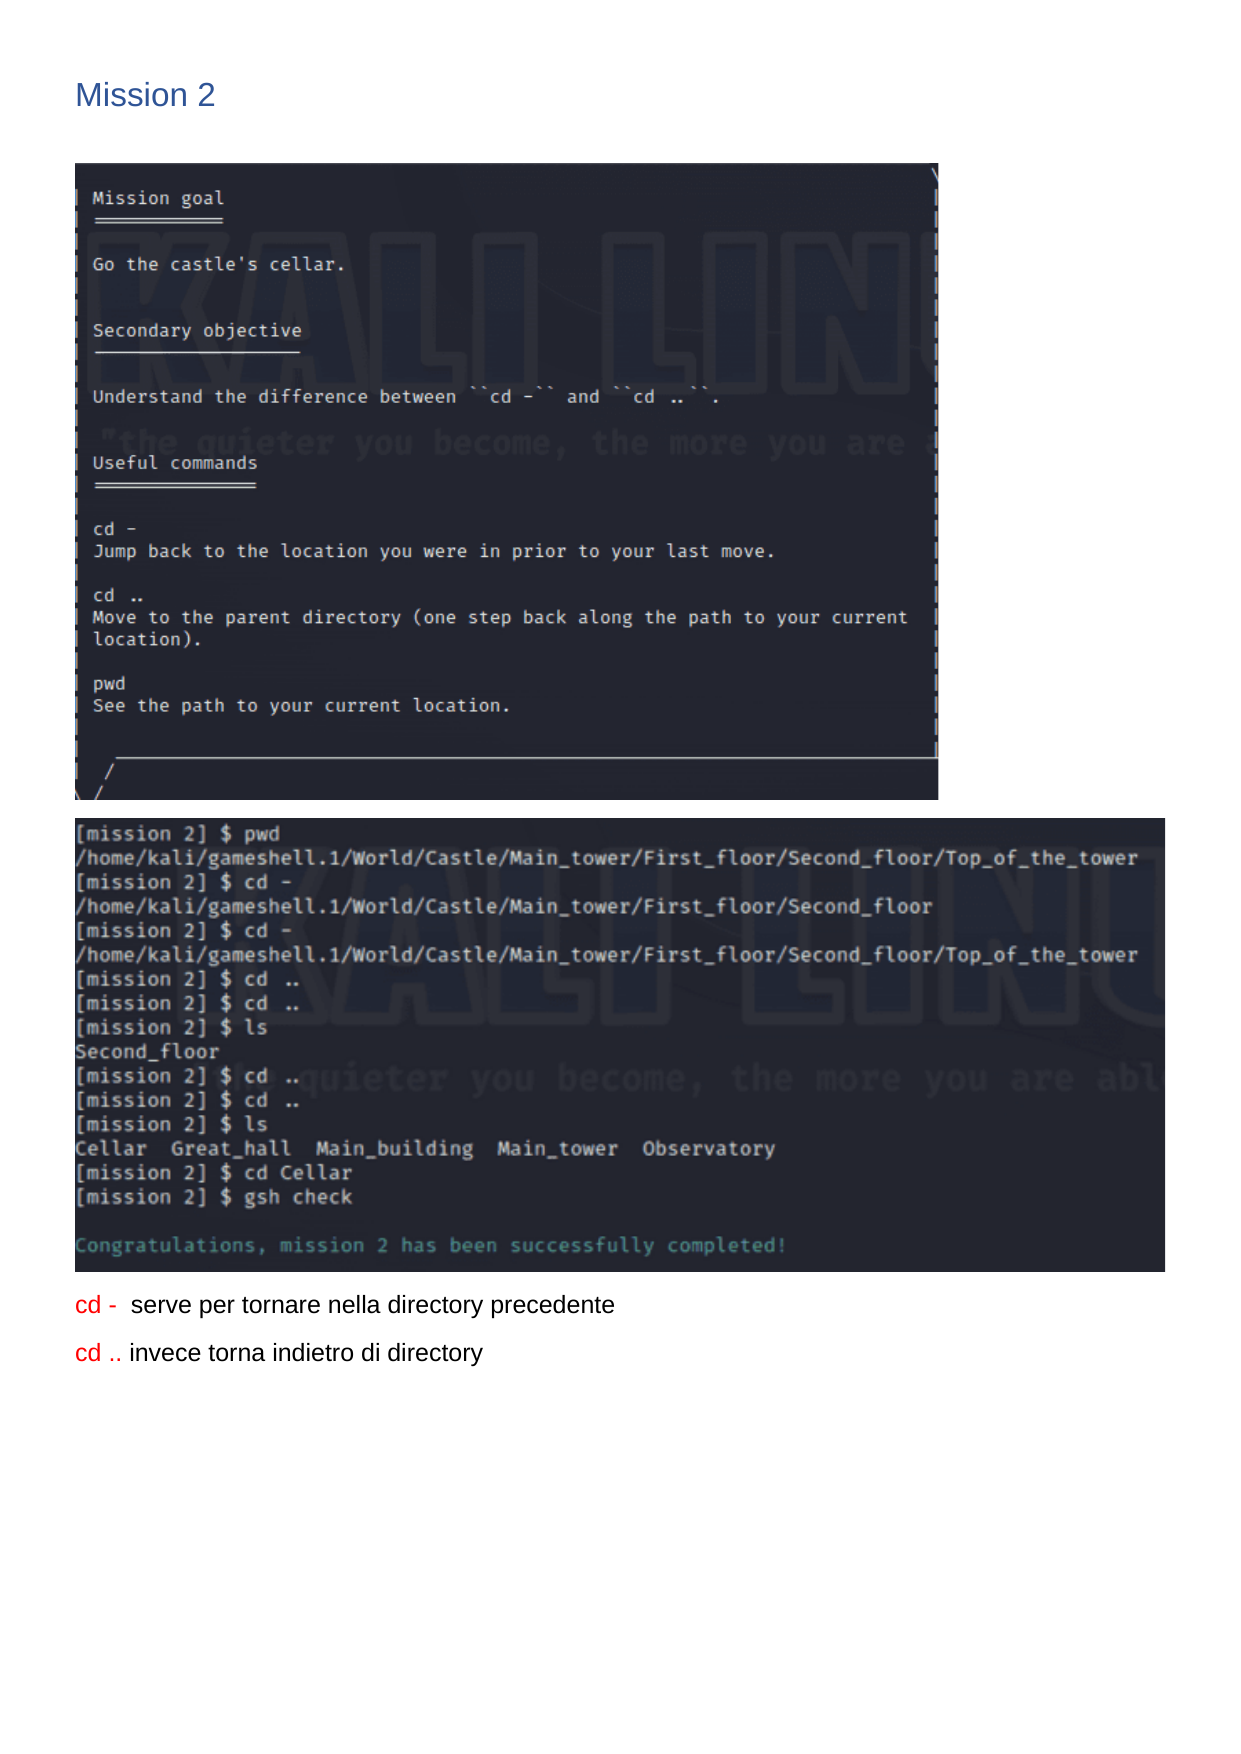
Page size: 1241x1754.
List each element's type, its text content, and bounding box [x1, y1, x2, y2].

picture [75, 163, 939, 800]
picture [75, 818, 1166, 1272]
subtitle Mission 2 [75, 75, 1165, 113]
text cd .. invece torna indietro di directory [75, 1338, 1165, 1367]
text cd - serve per tornare nella directory precedente [75, 1290, 1165, 1319]
